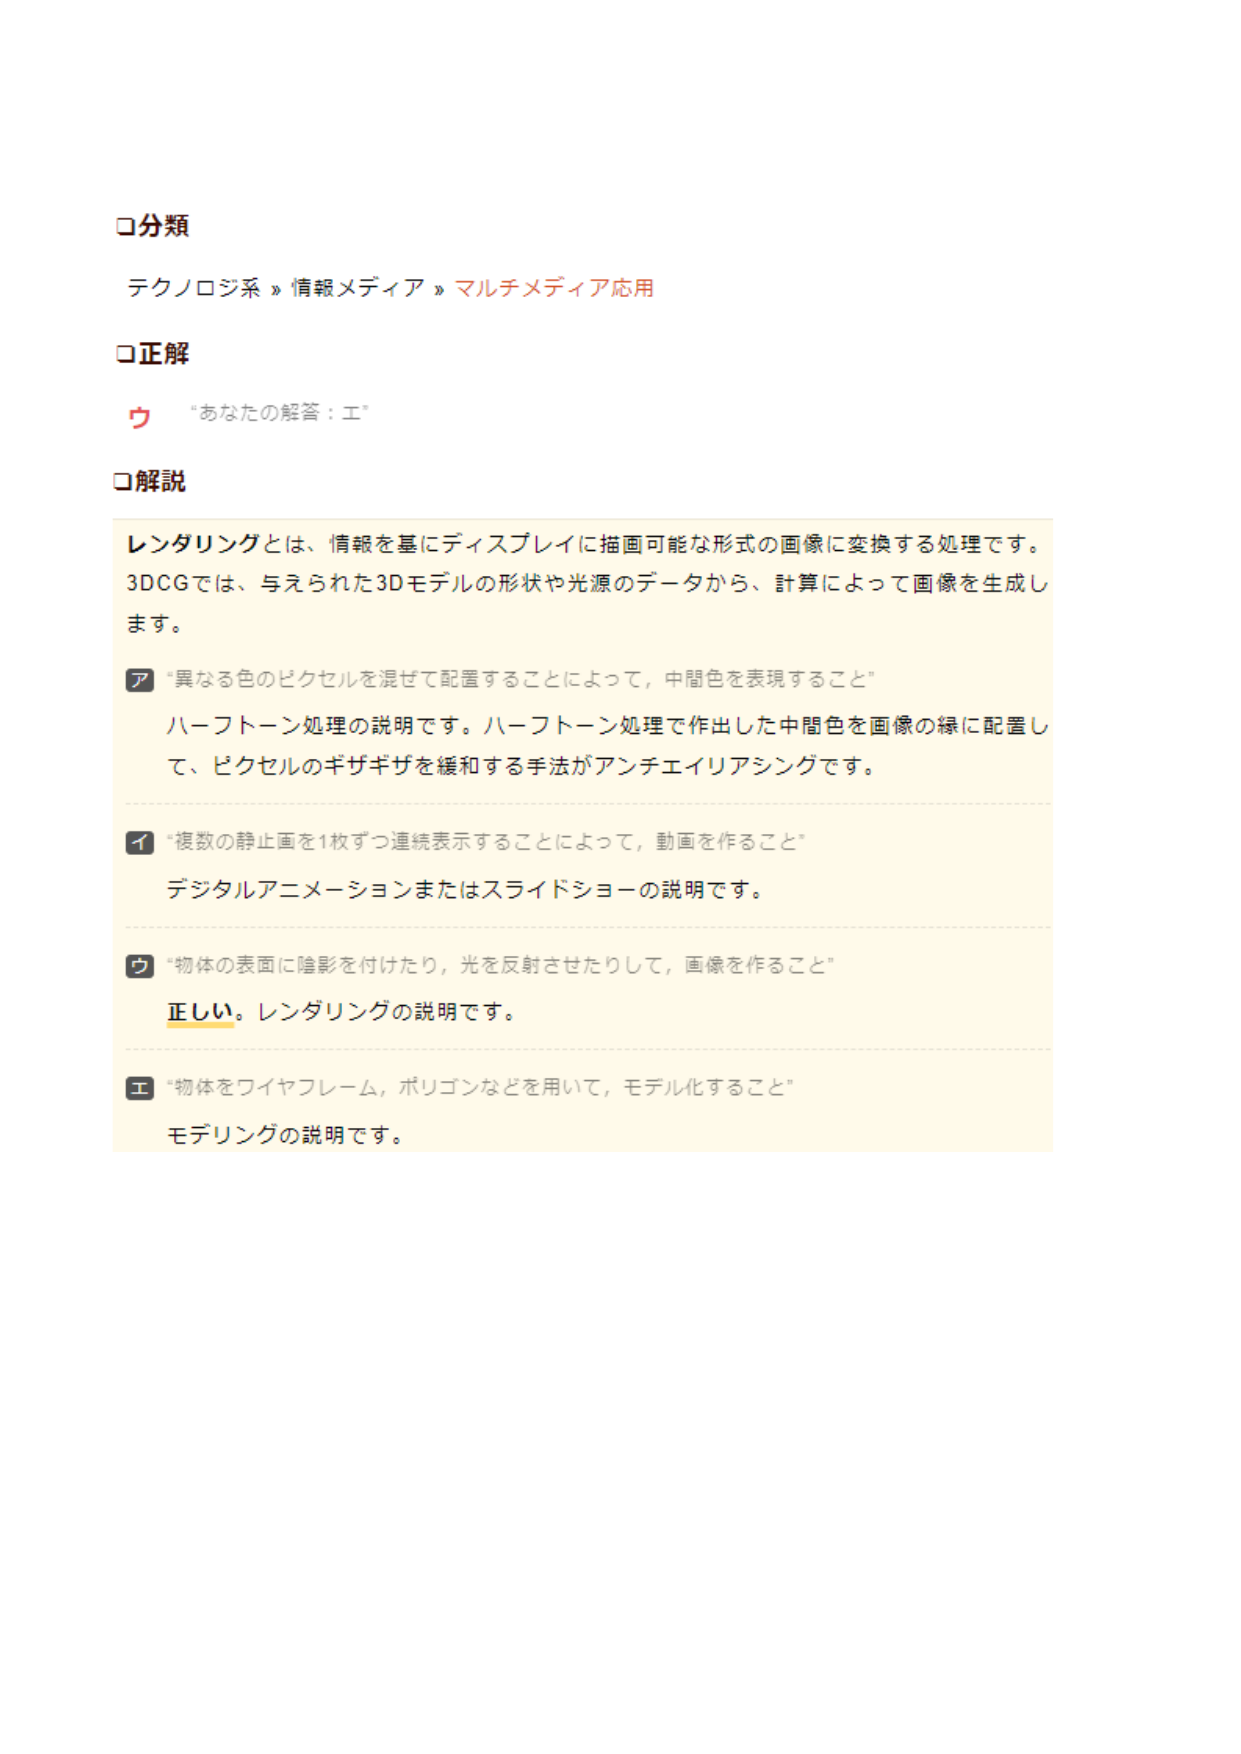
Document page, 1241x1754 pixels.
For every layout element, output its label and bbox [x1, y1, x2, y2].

picture [112, 464, 1054, 1152]
picture [112, 202, 787, 448]
